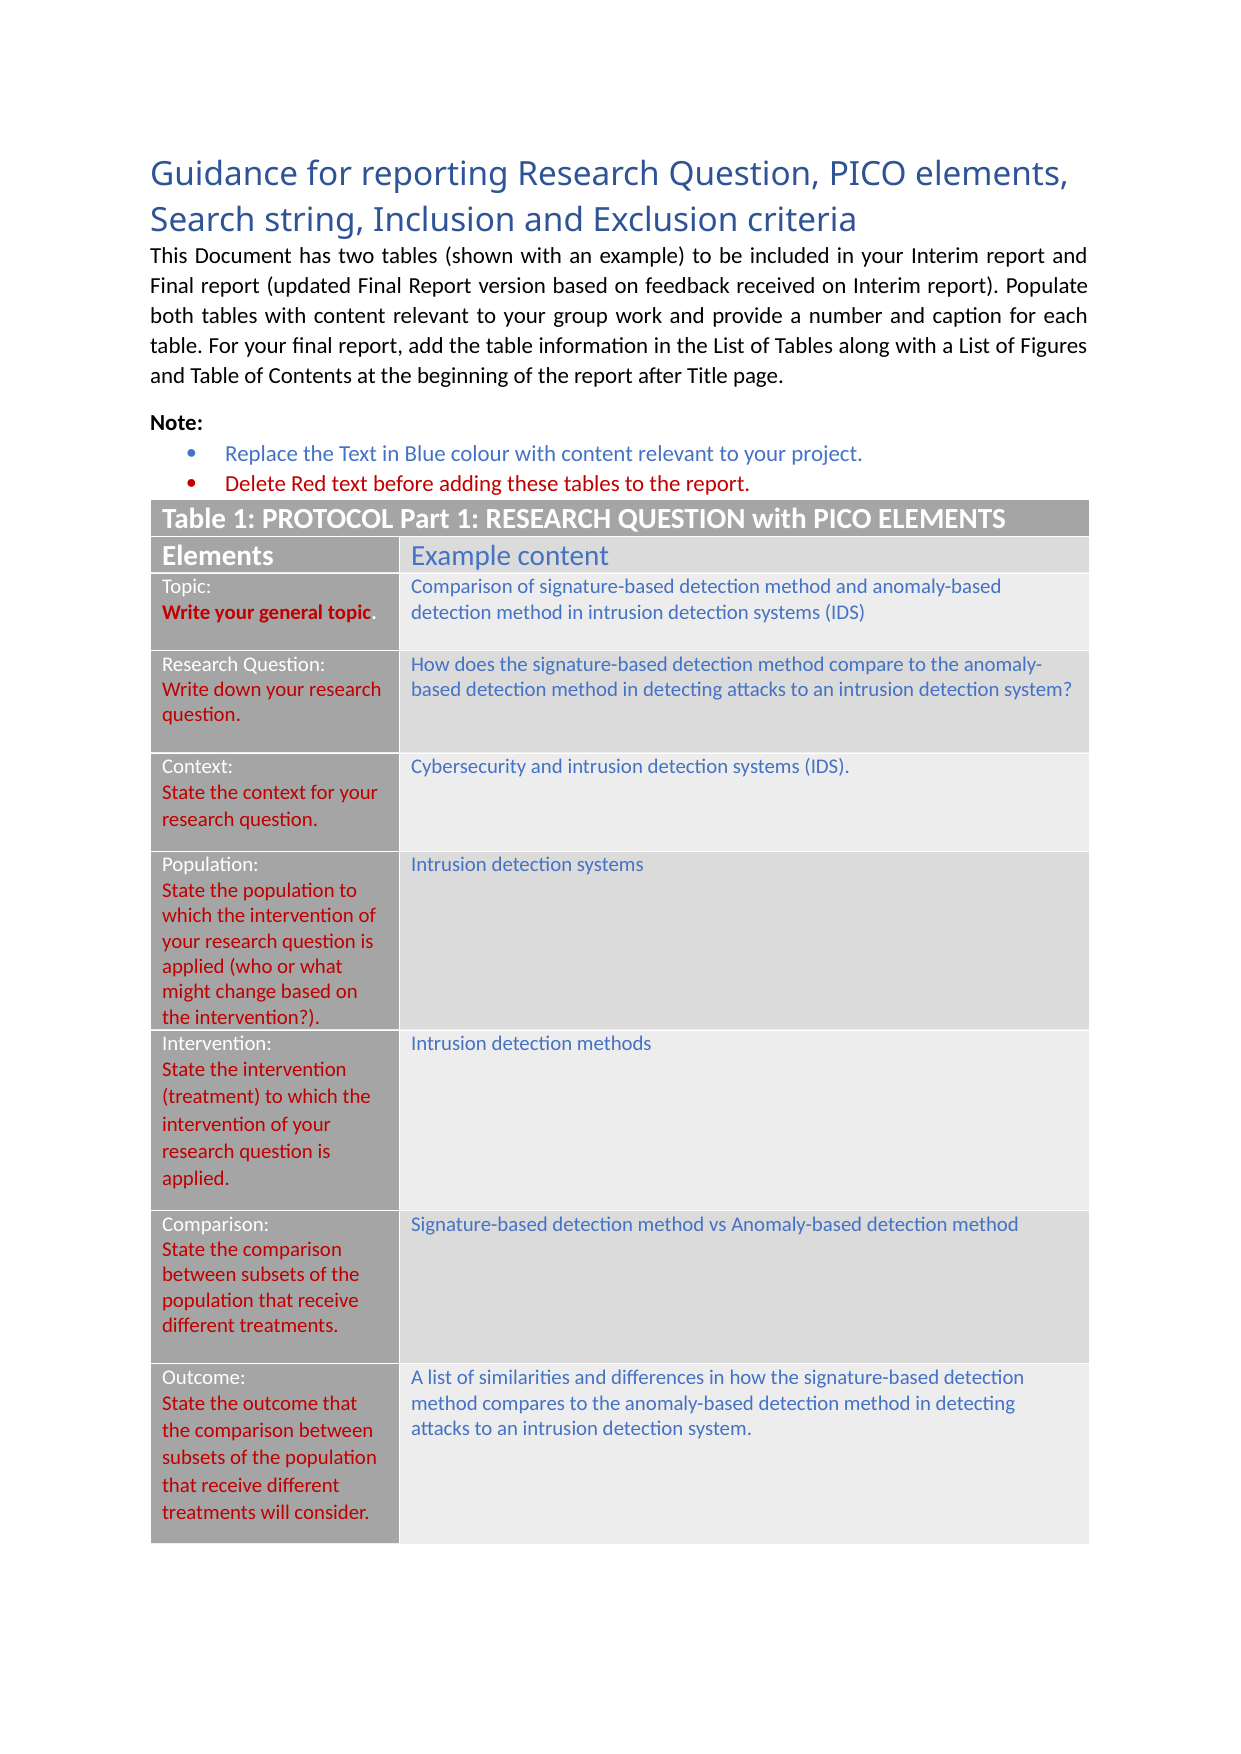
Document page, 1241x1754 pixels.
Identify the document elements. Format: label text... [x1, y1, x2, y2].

table_cell How does the signature-based detection method compare to the anomaly-based detection method in detecting attacks to an intrusion detection system? [400, 651, 1089, 752]
text This Document has two tables (shown with an example) to be included in your Interim report and Final report (updated Final Report version based on feedback received on Interim report). Populate both tables with content relevant to your group work and provide a number and caption for each table. For your final report, add the table information in the List of Tables along with a List of Figures and Table of Contents at the beginning of the report after Title page. [150, 241, 1090, 390]
table_cell Comparison: State the comparison between subsets of the population that receive different treatments. [151, 1211, 399, 1363]
table_cell A list of similarities and differences in how the signature-based detection method compares to the anomaly-based detection method in detecting attacks to an intrusion detection system. [400, 1364, 1089, 1543]
table_cell Topic: Write your general topic. [151, 574, 399, 650]
table_cell Research Question: Write down your research question. [151, 651, 399, 752]
list Replace the Text in Blue colour with content relevant to your project. [187, 439, 1090, 467]
table_cell Population: State the population to which the intervention of your research question is applied (who or what might change based on the intervention?). [151, 852, 399, 1029]
table_cell Intrusion detection systems [400, 852, 1089, 1029]
table_cell Comparison of signature-based detection method and anomaly-based detection method in intrusion detection systems (IDS) [400, 574, 1089, 650]
table_cell Context: State the context for your research question. [151, 754, 399, 851]
table_cell Elements [151, 537, 399, 572]
subtitle Guidance for reporting Research Question, PICO elements, Search string, Inclusion and Exclusion criteria [150, 150, 1090, 241]
table_cell Intrusion detection methods [400, 1031, 1089, 1210]
text Note: [150, 408, 1090, 437]
table_header Table 1: PROTOCOL Part 1: RESEARCH QUESTION with PICO ELEMENTS [151, 500, 1089, 536]
table_cell Cybersecurity and intrusion detection systems (IDS). [400, 754, 1089, 851]
table_cell Example content [400, 537, 1089, 572]
table_cell Intervention: State the intervention (treatment) to which the intervention of your research question is applied. [151, 1031, 399, 1210]
list Delete Red text before adding these tables to the report. [187, 469, 1090, 497]
table_cell Outcome: State the outcome that the comparison between subsets of the population that receive different treatments will consider. [151, 1364, 399, 1543]
table_cell Signature-based detection method vs Anomaly-based detection method [400, 1211, 1089, 1363]
